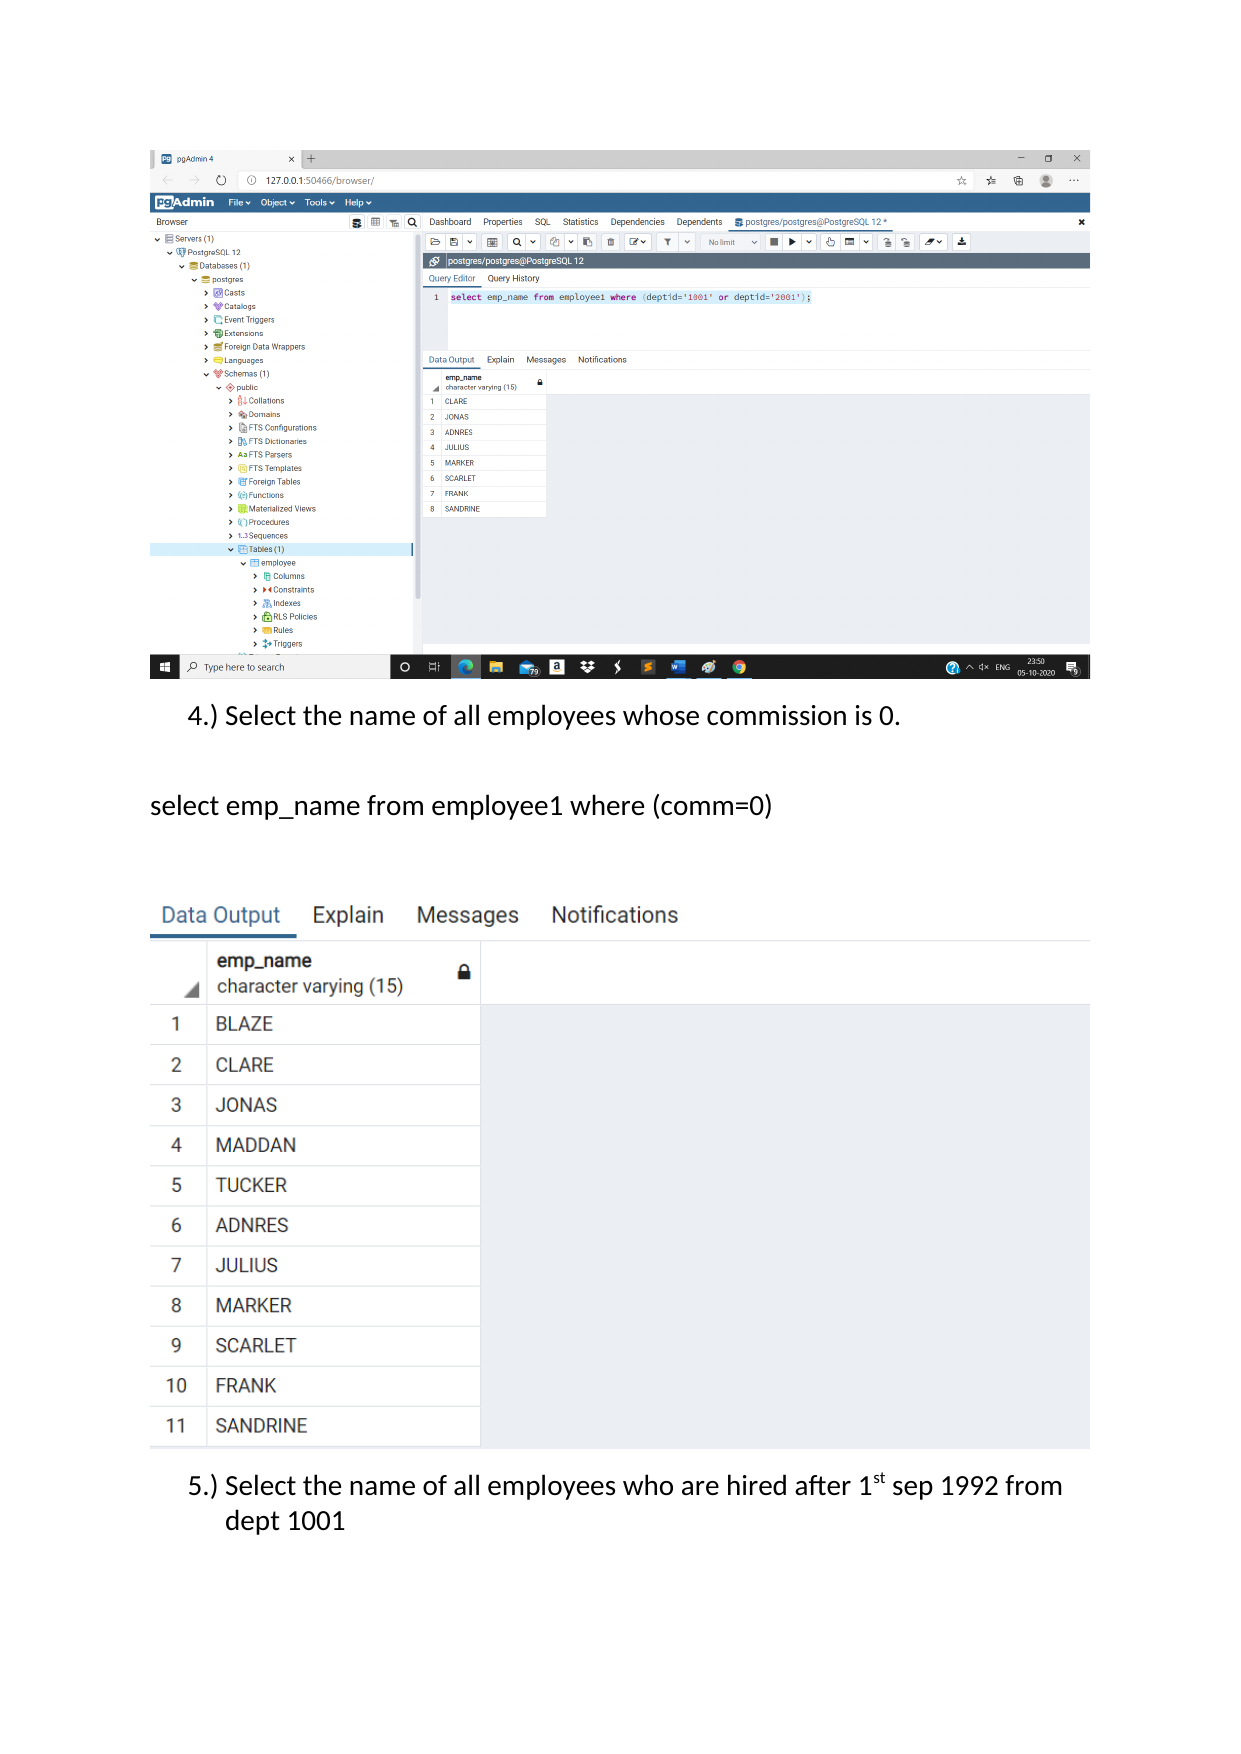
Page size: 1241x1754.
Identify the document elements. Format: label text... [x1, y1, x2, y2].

picture [150, 896, 1090, 1449]
text select emp_name from employee1 where (comm=0) [150, 787, 1090, 823]
list Select the name of all employees whose commission is 0. [187, 697, 1090, 733]
picture [150, 150, 1091, 679]
list Select the name of all employees who are hired after 1st sep 1992 from dept 1001 [187, 1467, 1090, 1538]
